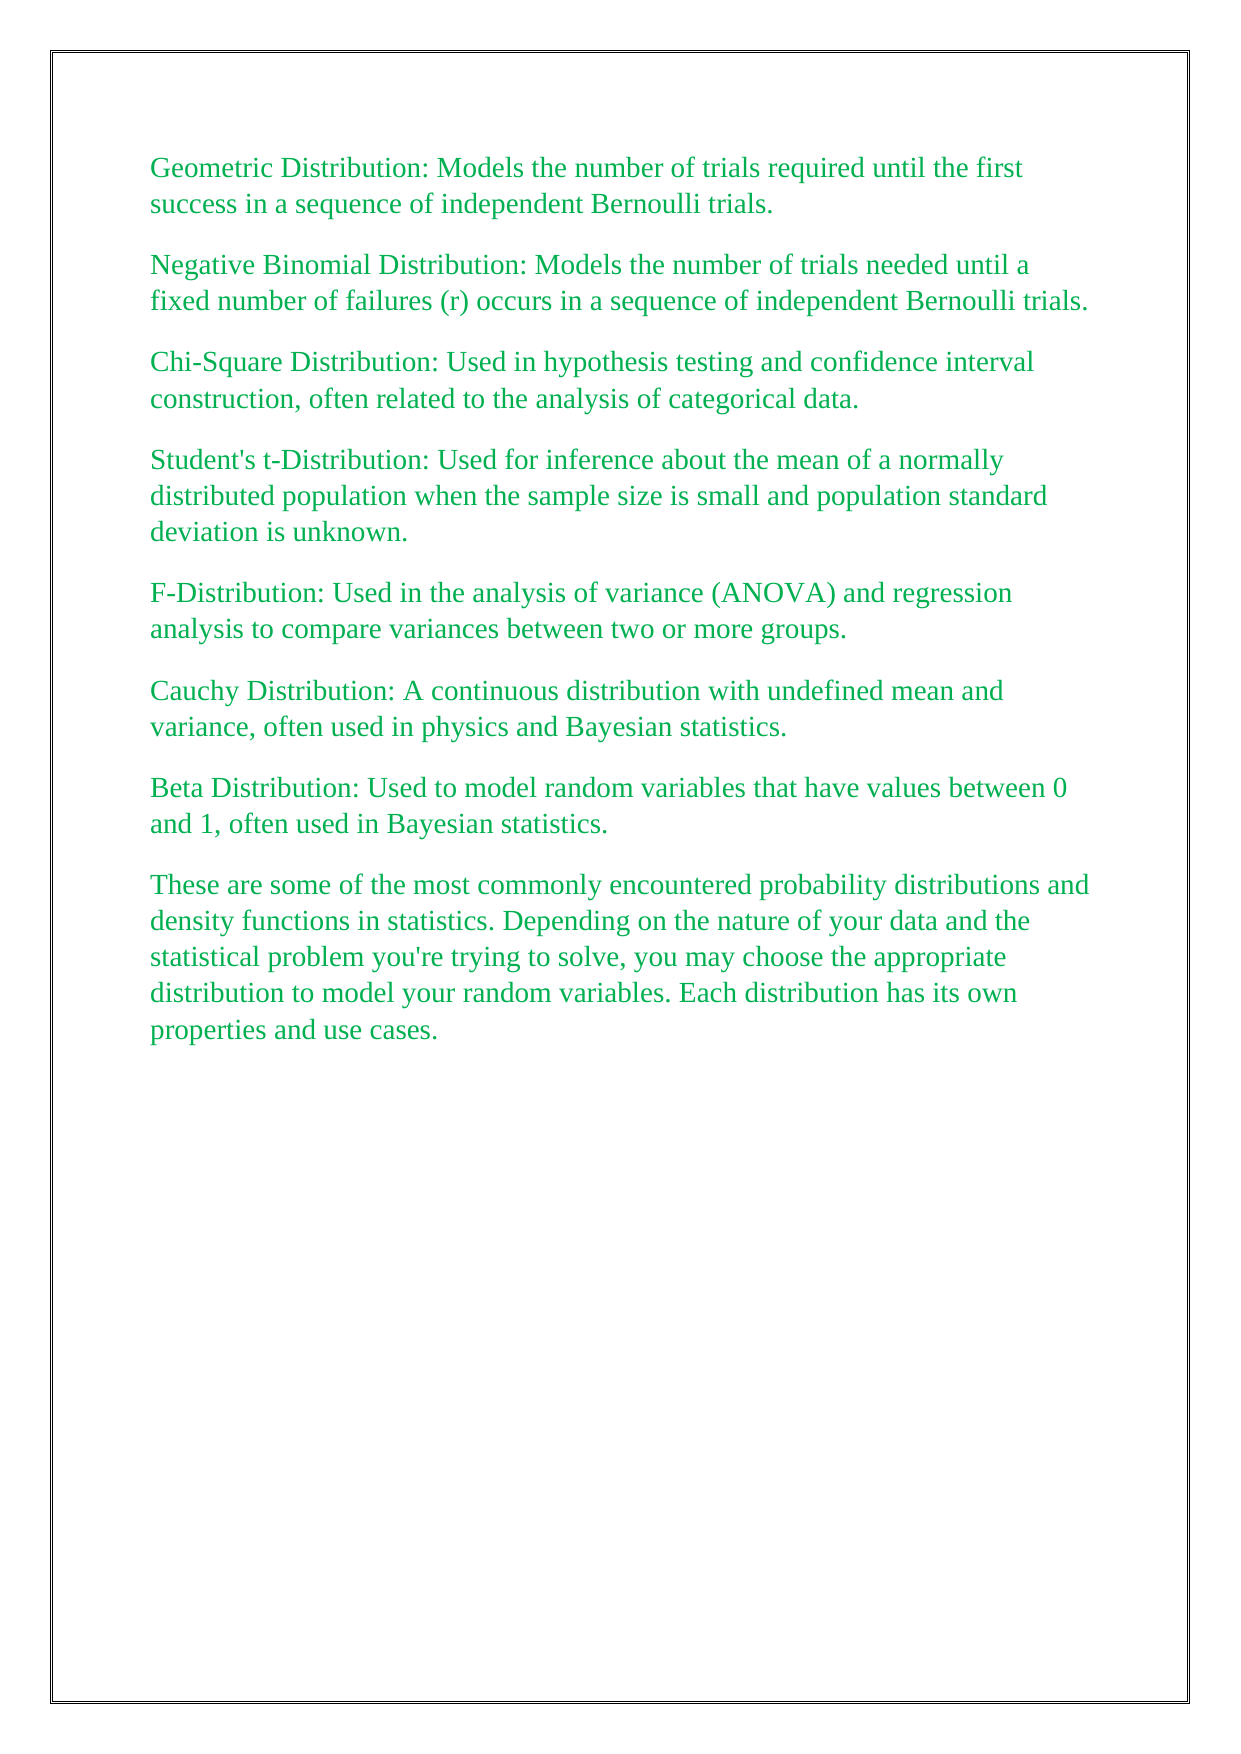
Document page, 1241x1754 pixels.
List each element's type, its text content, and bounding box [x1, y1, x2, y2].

subtitle Negative Binomial Distribution: Models the number of trials needed until a fixed number of failures (r) occurs in a sequence of independent Bernoulli trials. [150, 247, 1090, 317]
subtitle Geometric Distribution: Models the number of trials required until the first success in a sequence of independent Bernoulli trials. [150, 150, 1090, 220]
subtitle F-Distribution: Used in the analysis of variance (ANOVA) and regression analysis to compare variances between two or more groups. [150, 575, 1090, 645]
subtitle Cauchy Distribution: A continuous distribution with undefined mean and variance, often used in physics and Bayesian statistics. [150, 673, 1090, 742]
subtitle Beta Distribution: Used to model random variables that have values between 0 and 1, often used in Bayesian statistics. [150, 770, 1090, 839]
subtitle Student's t-Distribution: Used for inference about the mean of a normally distributed population when the sample size is small and population standard deviation is unknown. [150, 442, 1090, 548]
subtitle These are some of the most commonly encountered probability distributions and density functions in statistics. Depending on the nature of your data and the statistical problem you're trying to solve, you may choose the appropriate distribution to model your random variables. Each distribution has its own properties and use cases. [150, 867, 1090, 1045]
subtitle Chi-Square Distribution: Used in hypothesis testing and confidence interval construction, often related to the analysis of categorical data. [150, 344, 1090, 414]
